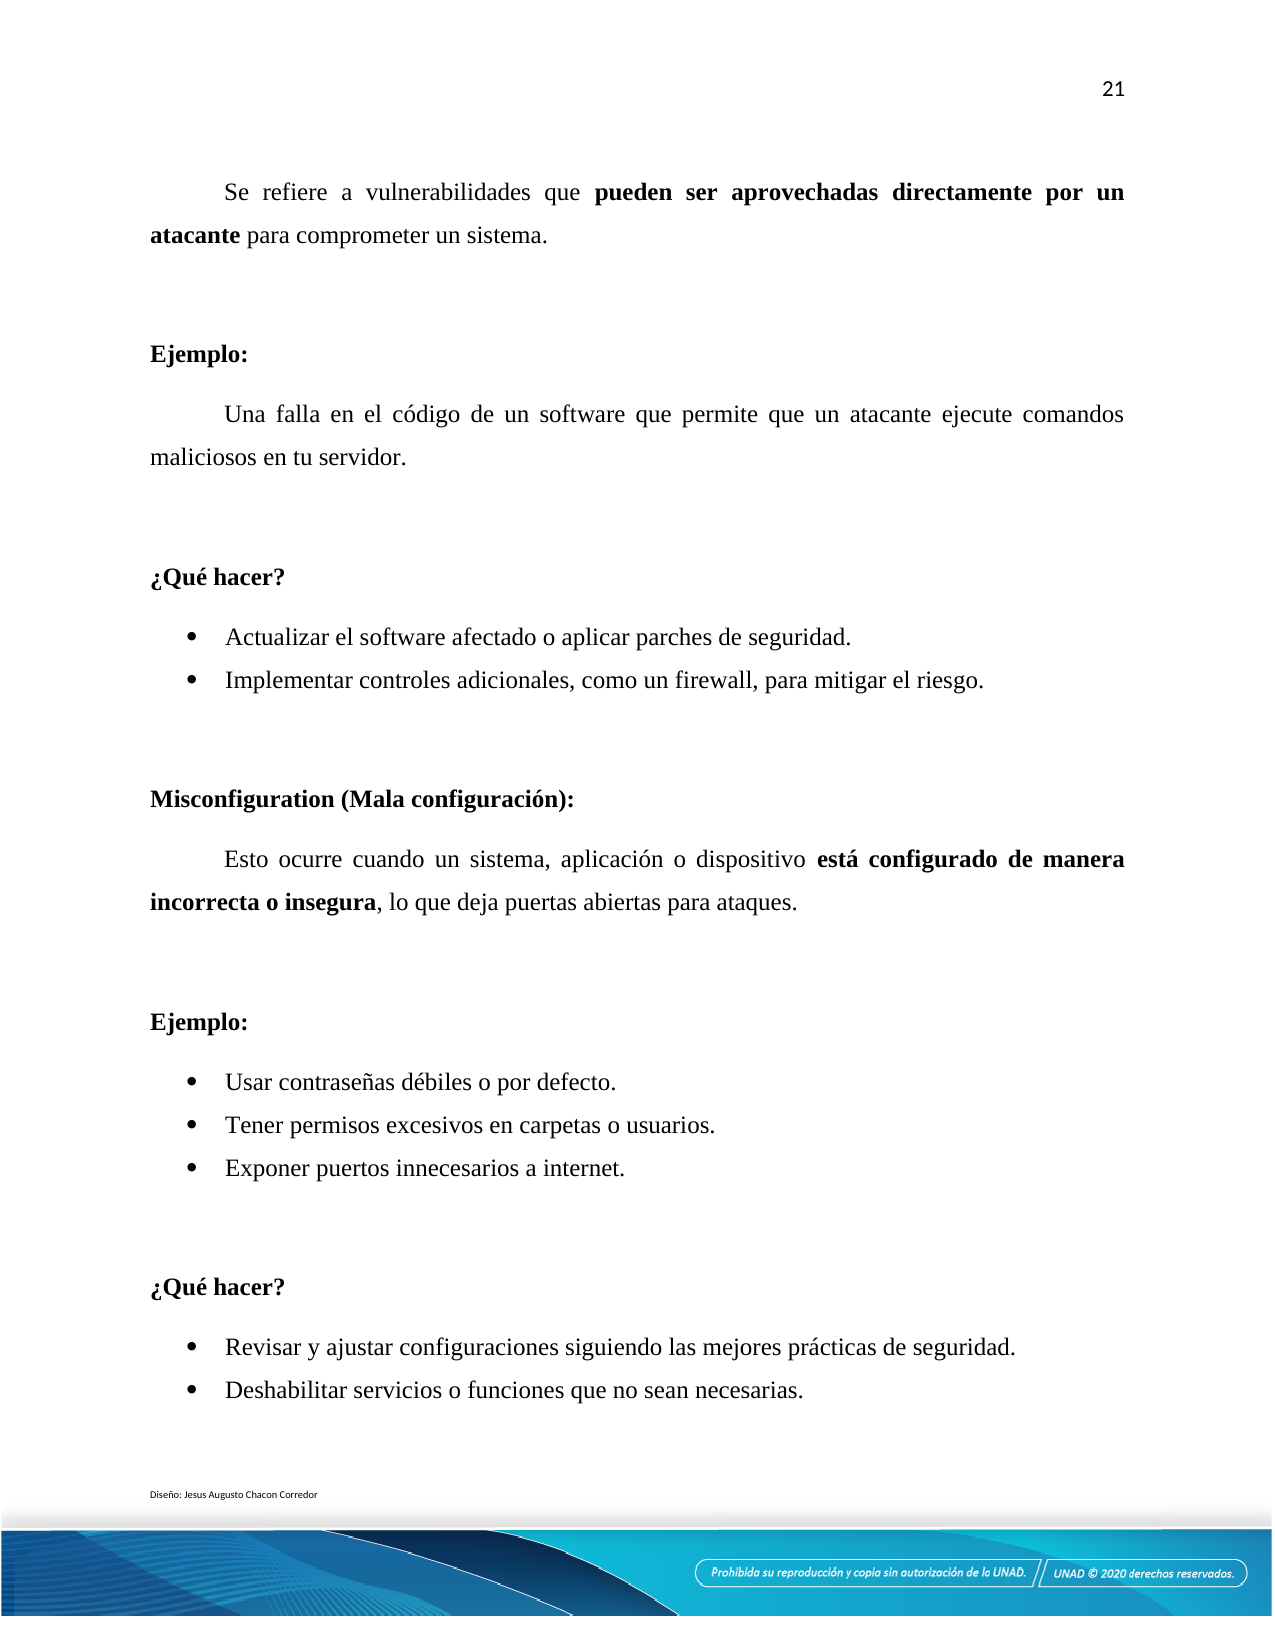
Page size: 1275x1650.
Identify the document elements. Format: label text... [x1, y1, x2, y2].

text Misconfiguration (Mala configuración): [150, 784, 1125, 813]
text ¿Qué hacer? [150, 1272, 1125, 1301]
text Ejemplo: [150, 1007, 1125, 1036]
list Usar contraseñas débiles o por defecto. [187, 1067, 1125, 1095]
list Revisar y ajustar configuraciones siguiendo las mejores prácticas de seguridad. [187, 1332, 1125, 1361]
text ¿Qué hacer? [150, 562, 1125, 591]
list Deshabilitar servicios o funciones que no sean necesarias. [187, 1375, 1125, 1404]
list Implementar controles adicionales, como un firewall, para mitigar el riesgo. [187, 665, 1125, 693]
list Tener permisos excesivos en carpetas o usuarios. [187, 1110, 1125, 1138]
text Se refiere a vulnerabilidades que pueden ser aprovechadas directamente por un atacante para comprometer un sistema. [150, 177, 1125, 248]
text Una falla en el código de un software que permite que un atacante ejecute comandos maliciosos en tu servidor. [150, 399, 1125, 471]
list Actualizar el software afectado o aplicar parches de seguridad. [187, 622, 1125, 650]
picture [1, 1475, 1272, 1616]
text Esto ocurre cuando un sistema, aplicación o dispositivo está configurado de manera incorrecta o insegura, lo que deja puertas abiertas para ataques. [150, 844, 1125, 916]
list Exponer puertos innecesarios a internet. [187, 1153, 1125, 1182]
text Ejemplo: [150, 339, 1125, 368]
